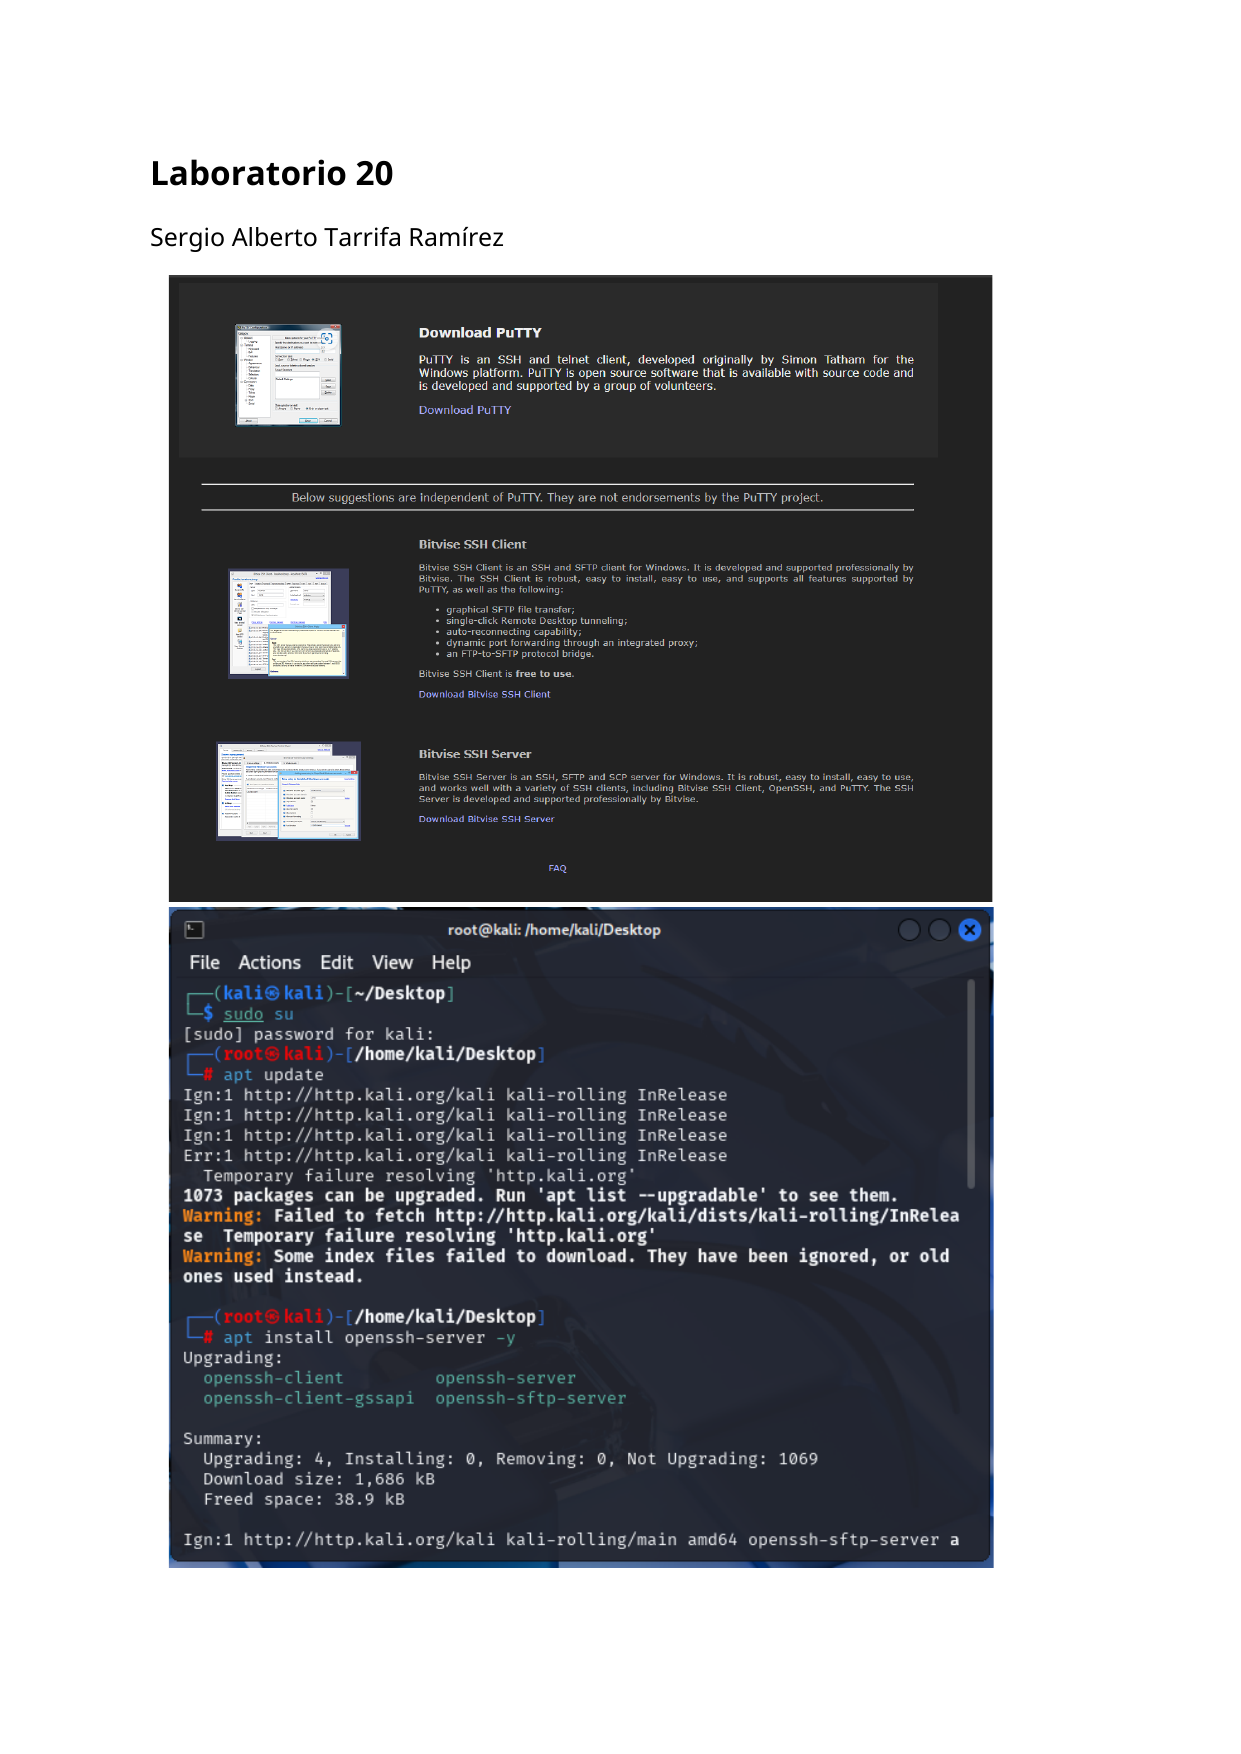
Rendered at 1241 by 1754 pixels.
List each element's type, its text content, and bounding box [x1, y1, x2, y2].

text Laboratorio 20 [150, 150, 1090, 195]
text Sergio Alberto Tarrifa Ramírez [150, 219, 1090, 253]
